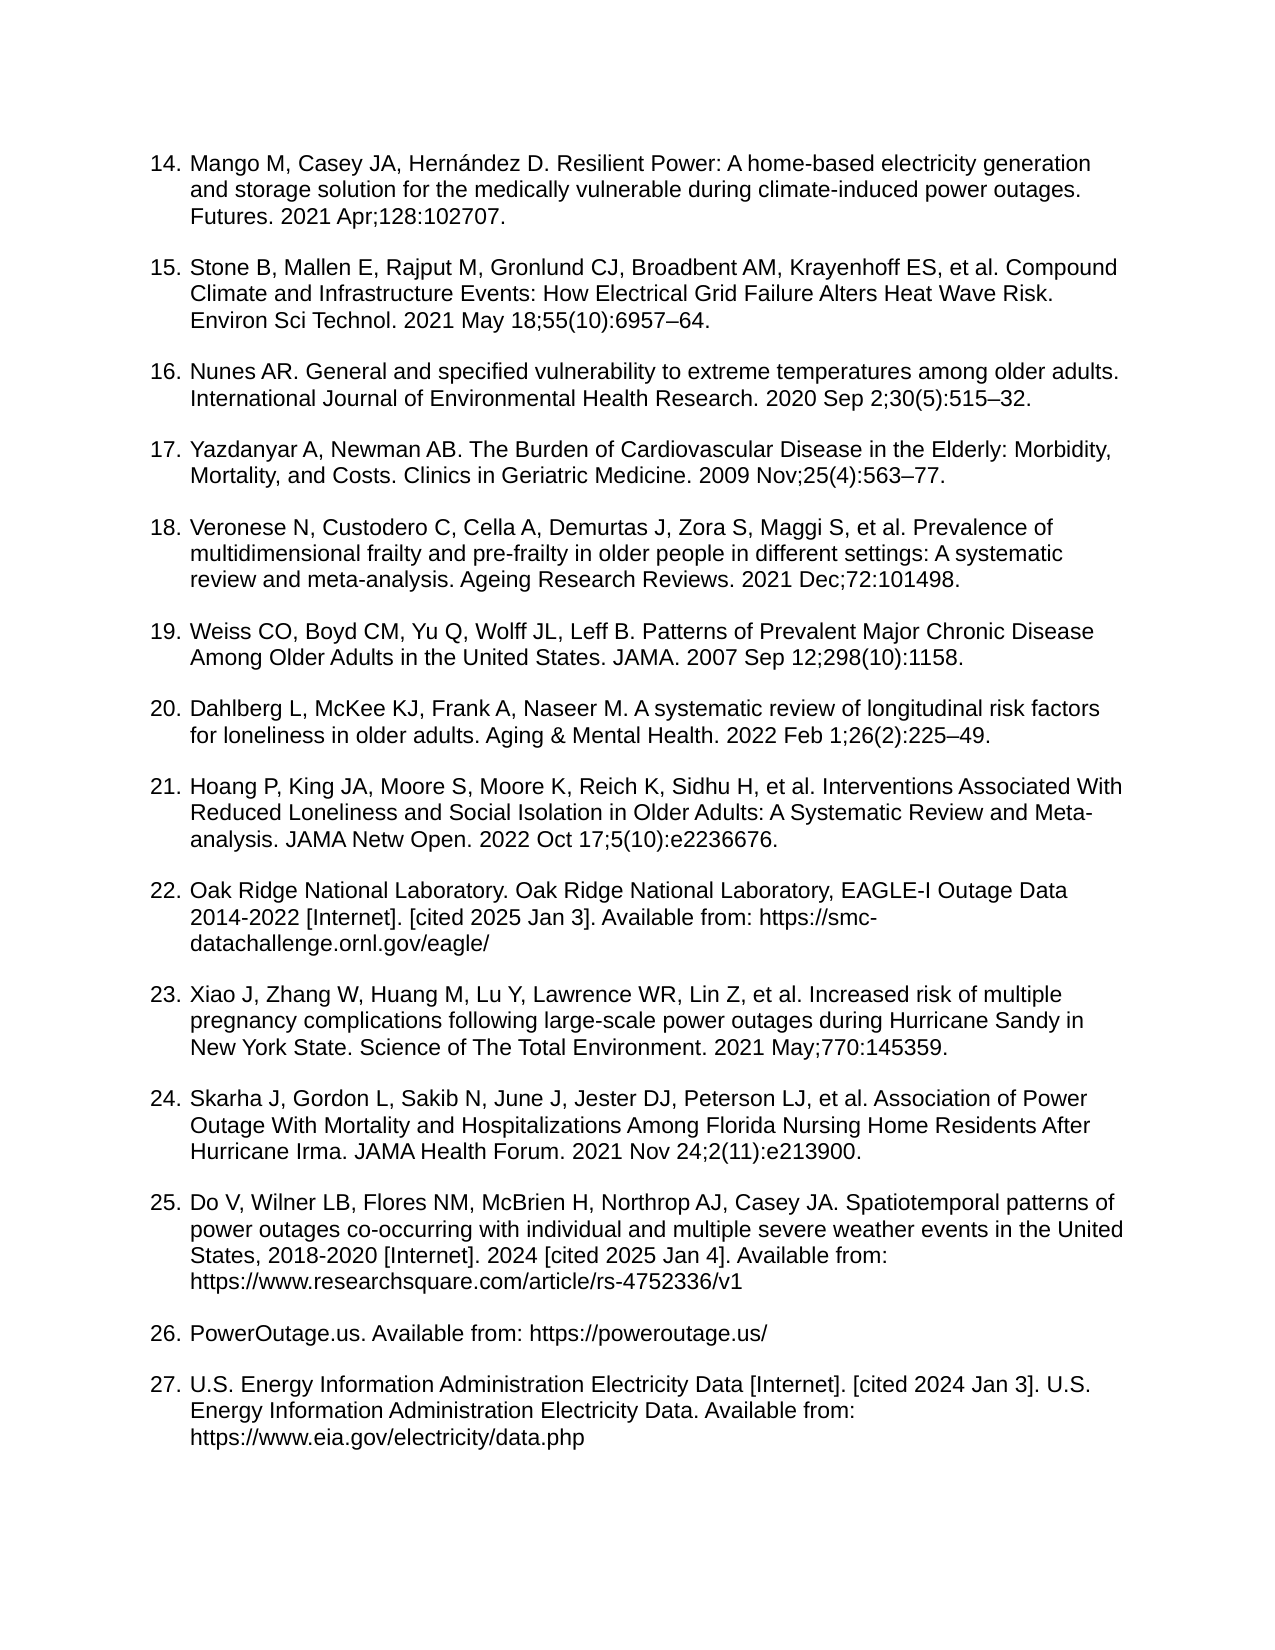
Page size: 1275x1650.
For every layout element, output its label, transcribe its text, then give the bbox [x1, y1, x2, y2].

text 20. Dahlberg L, McKee KJ, Frank A, Naseer M. A systematic review of longitudinal risk factors for loneliness in older adults. Aging & Mental Health. 2022 Feb 1;26(2):225–49. [150, 695, 1125, 748]
text 23. Xiao J, Zhang W, Huang M, Lu Y, Lawrence WR, Lin Z, et al. Increased risk of multiple pregnancy complications following large-scale power outages during Hurricane Sandy in New York State. Science of The Total Environment. 2021 May;770:145359. [150, 981, 1125, 1060]
text 21. Hoang P, King JA, Moore S, Moore K, Reich K, Sidhu H, et al. Interventions Associated With Reduced Loneliness and Social Isolation in Older Adults: A Systematic Review and Meta-analysis. JAMA Netw Open. 2022 Oct 17;5(10):e2236676. [150, 773, 1125, 852]
text 27. U.S. Energy Information Administration Electricity Data [Internet]. [cited 2024 Jan 3]. U.S. Energy Information Administration Electricity Data. Available from: https://www.eia.gov/electricity/data.php [150, 1371, 1125, 1450]
text 24. Skarha J, Gordon L, Sakib N, June J, Jester DJ, Peterson LJ, et al. Association of Power Outage With Mortality and Hospitalizations Among Florida Nursing Home Residents After Hurricane Irma. JAMA Health Forum. 2021 Nov 24;2(11):e213900. [150, 1085, 1125, 1164]
text 25. Do V, Wilner LB, Flores NM, McBrien H, Northrop AJ, Casey JA. Spatiotemporal patterns of power outages co-occurring with individual and multiple severe weather events in the United States, 2018-2020 [Internet]. 2024 [cited 2025 Jan 4]. Available from: https://www.researchsquare.com/article/rs-4752336/v1 [150, 1189, 1125, 1295]
text 15. Stone B, Mallen E, Rajput M, Gronlund CJ, Broadbent AM, Krayenhoff ES, et al. Compound Climate and Infrastructure Events: How Electrical Grid Failure Alters Heat Wave Risk. Environ Sci Technol. 2021 May 18;55(10):6957–64. [150, 254, 1125, 333]
text 22. Oak Ridge National Laboratory. Oak Ridge National Laboratory, EAGLE-I Outage Data 2014-2022 [Internet]. [cited 2025 Jan 3]. Available from: https://smc-datachallenge.ornl.gov/eagle/ [150, 877, 1125, 956]
text 17. Yazdanyar A, Newman AB. The Burden of Cardiovascular Disease in the Elderly: Morbidity, Mortality, and Costs. Clinics in Geriatric Medicine. 2009 Nov;25(4):563–77. [150, 436, 1125, 488]
text 16. Nunes AR. General and specified vulnerability to extreme temperatures among older adults. International Journal of Environmental Health Research. 2020 Sep 2;30(5):515–32. [150, 358, 1125, 411]
text 14. Mango M, Casey JA, Hernández D. Resilient Power: A home-based electricity generation and storage solution for the medically vulnerable during climate-induced power outages. Futures. 2021 Apr;128:102707. [150, 150, 1125, 229]
text 26. PowerOutage.us. Available from: https://poweroutage.us/ [150, 1320, 1125, 1346]
text 18. Veronese N, Custodero C, Cella A, Demurtas J, Zora S, Maggi S, et al. Prevalence of multidimensional frailty and pre-frailty in older people in different settings: A systematic review and meta-analysis. Ageing Research Reviews. 2021 Dec;72:101498. [150, 513, 1125, 593]
text 19. Weiss CO, Boyd CM, Yu Q, Wolff JL, Leff B. Patterns of Prevalent Major Chronic Disease Among Older Adults in the United States. JAMA. 2007 Sep 12;298(10):1158. [150, 618, 1125, 670]
